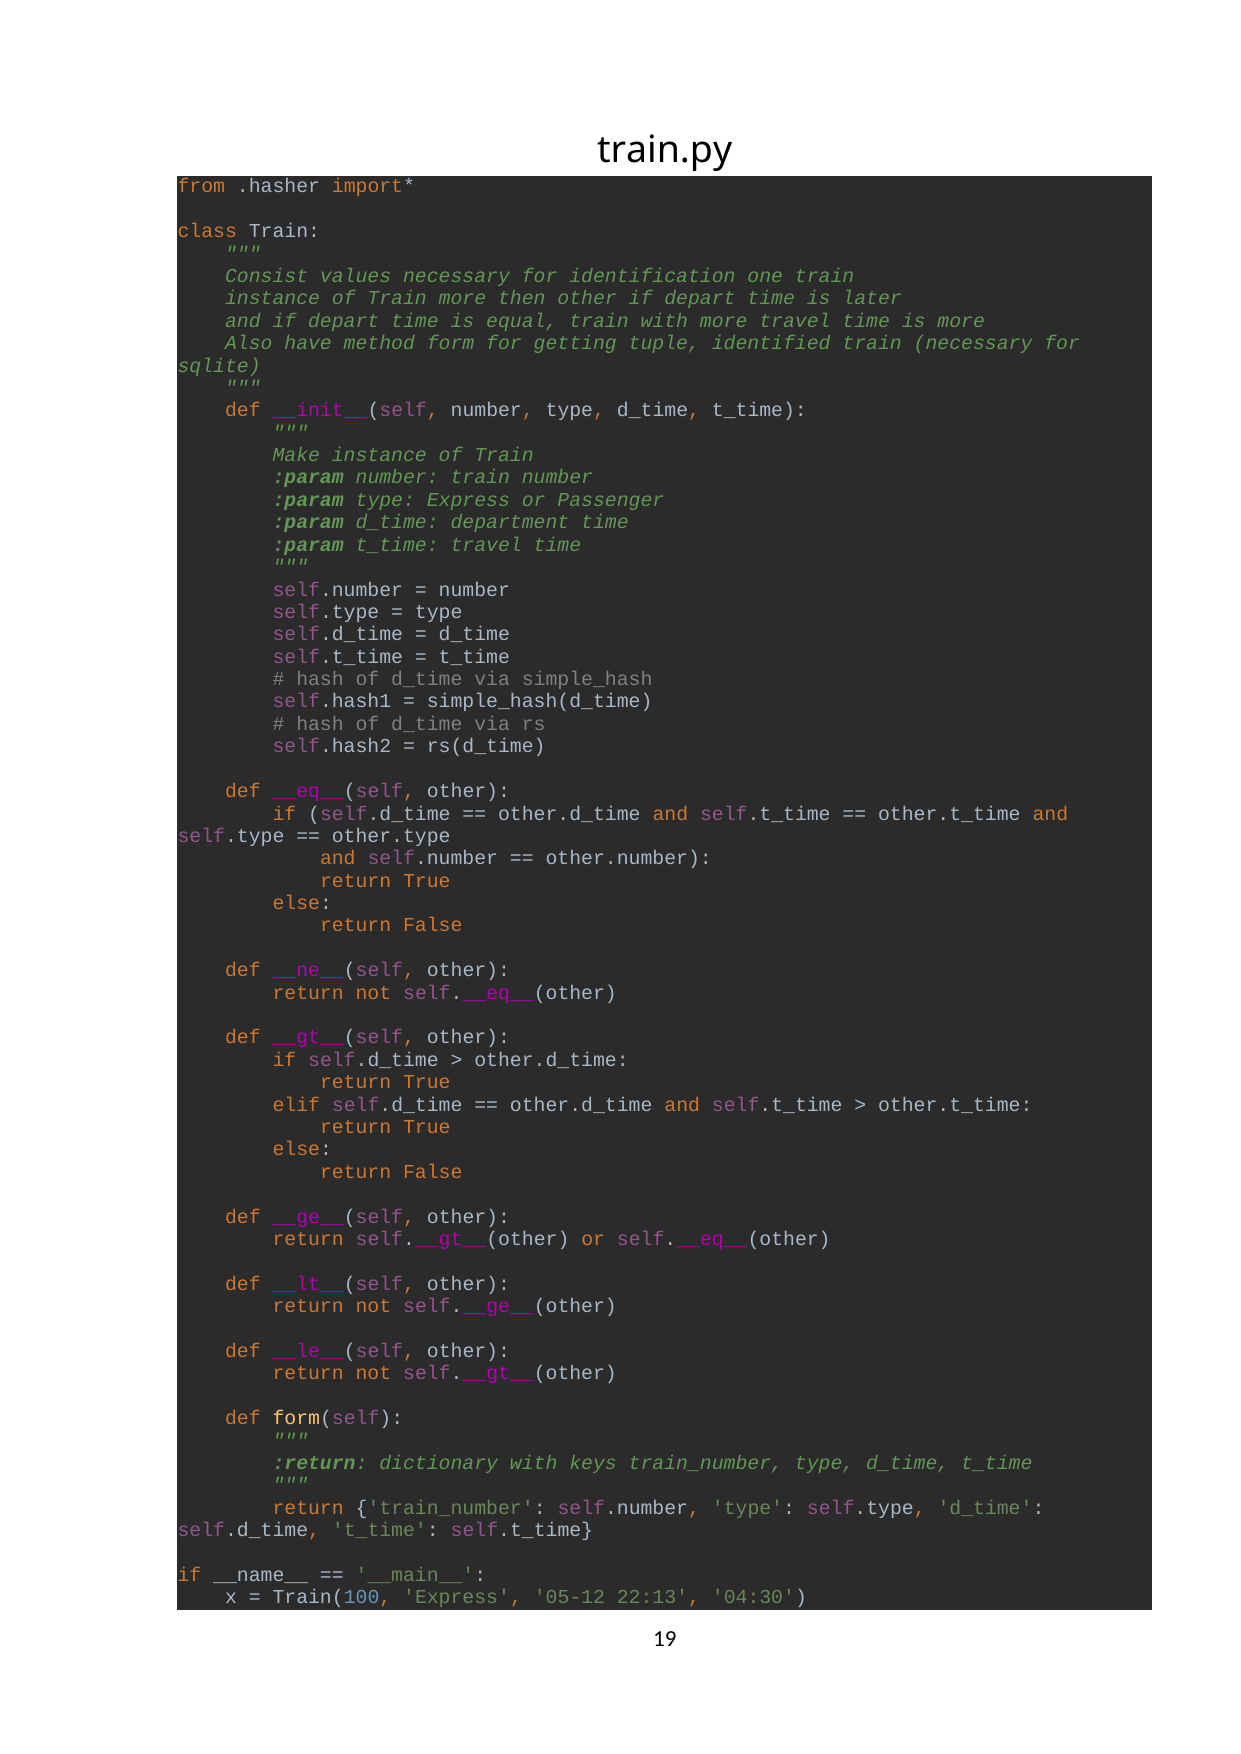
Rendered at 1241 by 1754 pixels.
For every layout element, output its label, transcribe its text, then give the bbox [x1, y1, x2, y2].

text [177, 176, 1152, 1610]
subtitle train.py [177, 122, 1152, 173]
